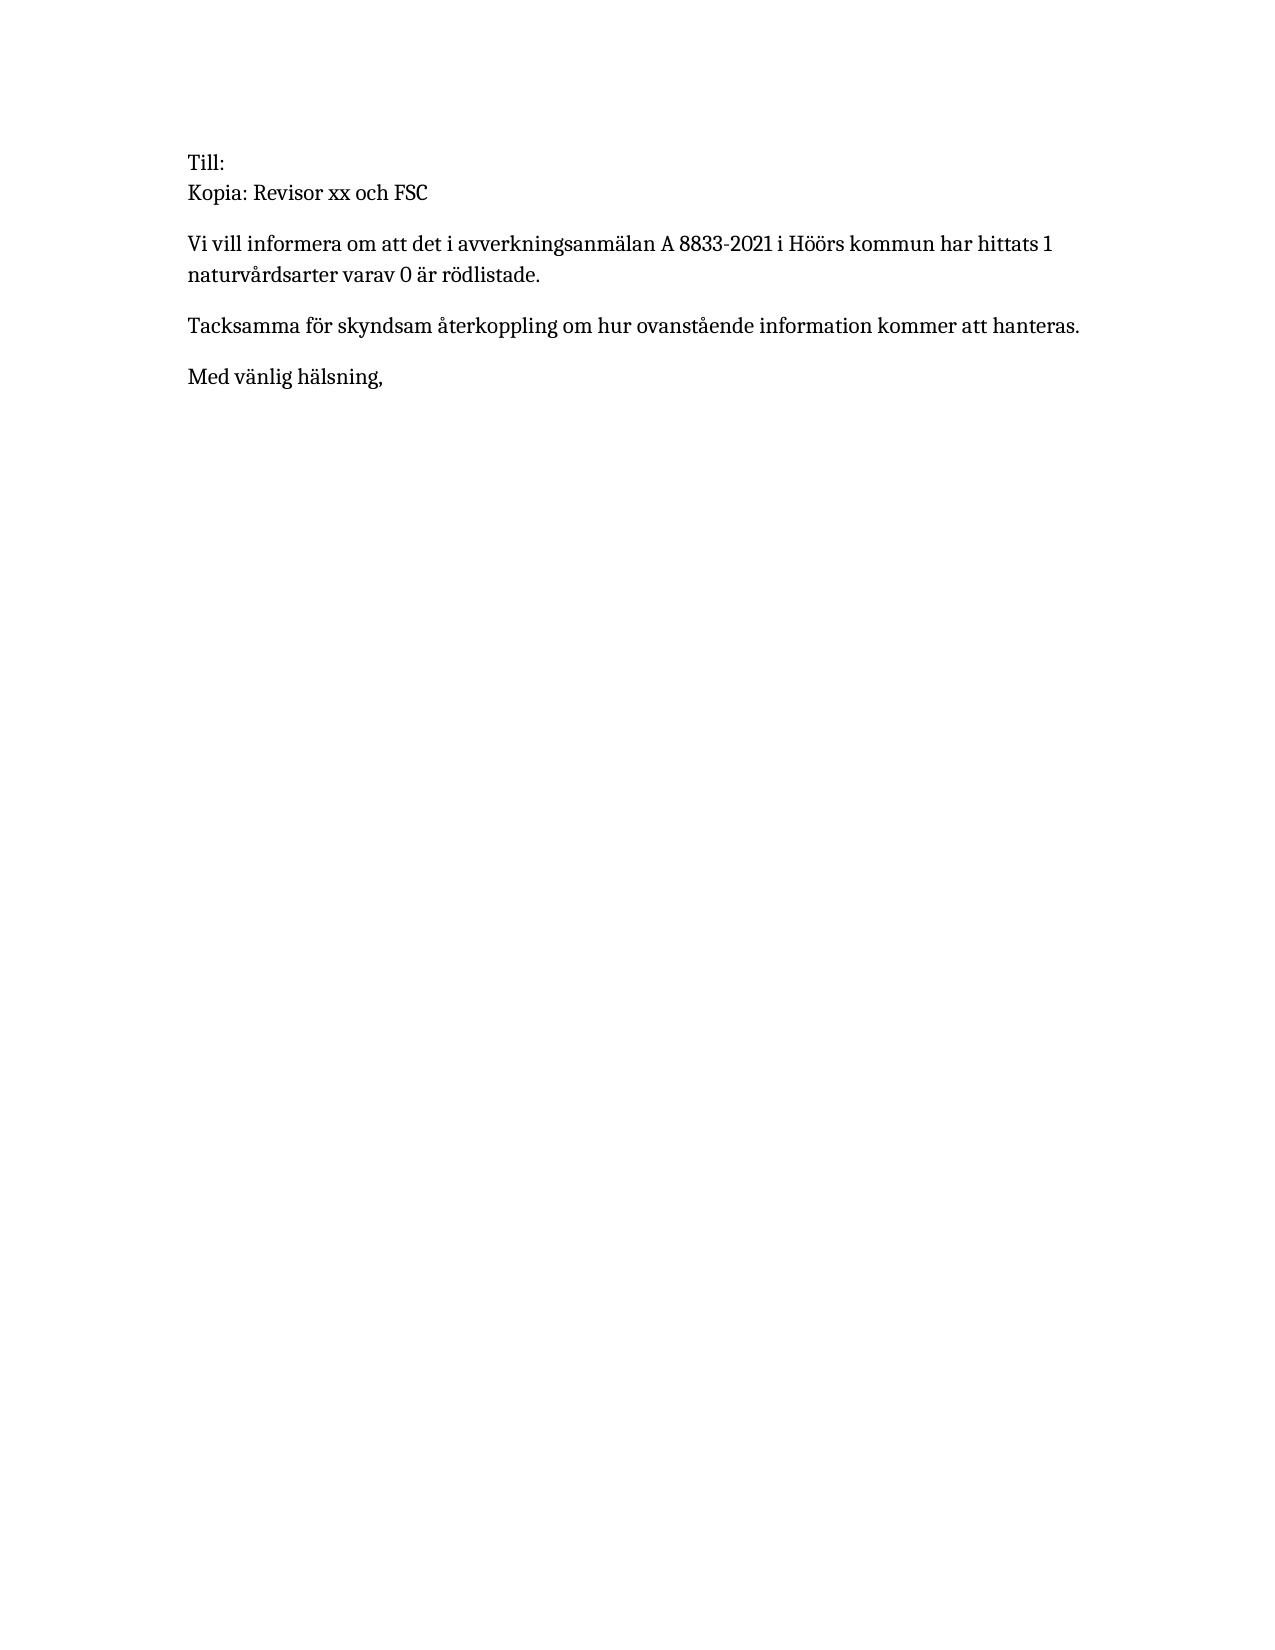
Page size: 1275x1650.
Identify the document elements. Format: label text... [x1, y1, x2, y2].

text Med vänlig hälsning, [187, 363, 1087, 420]
text Vi vill informera om att det i avverkningsanmälan A 8833-2021 i Höörs kommun har hittats 1 naturvårdsarter varav 0 är rödlistade. [187, 231, 1087, 288]
text Tacksamma för skyndsam återkoppling om hur ovanstående information kommer att hanteras. [187, 312, 1087, 339]
text Till: Kopia: Revisor xx och FSC [187, 150, 1087, 207]
